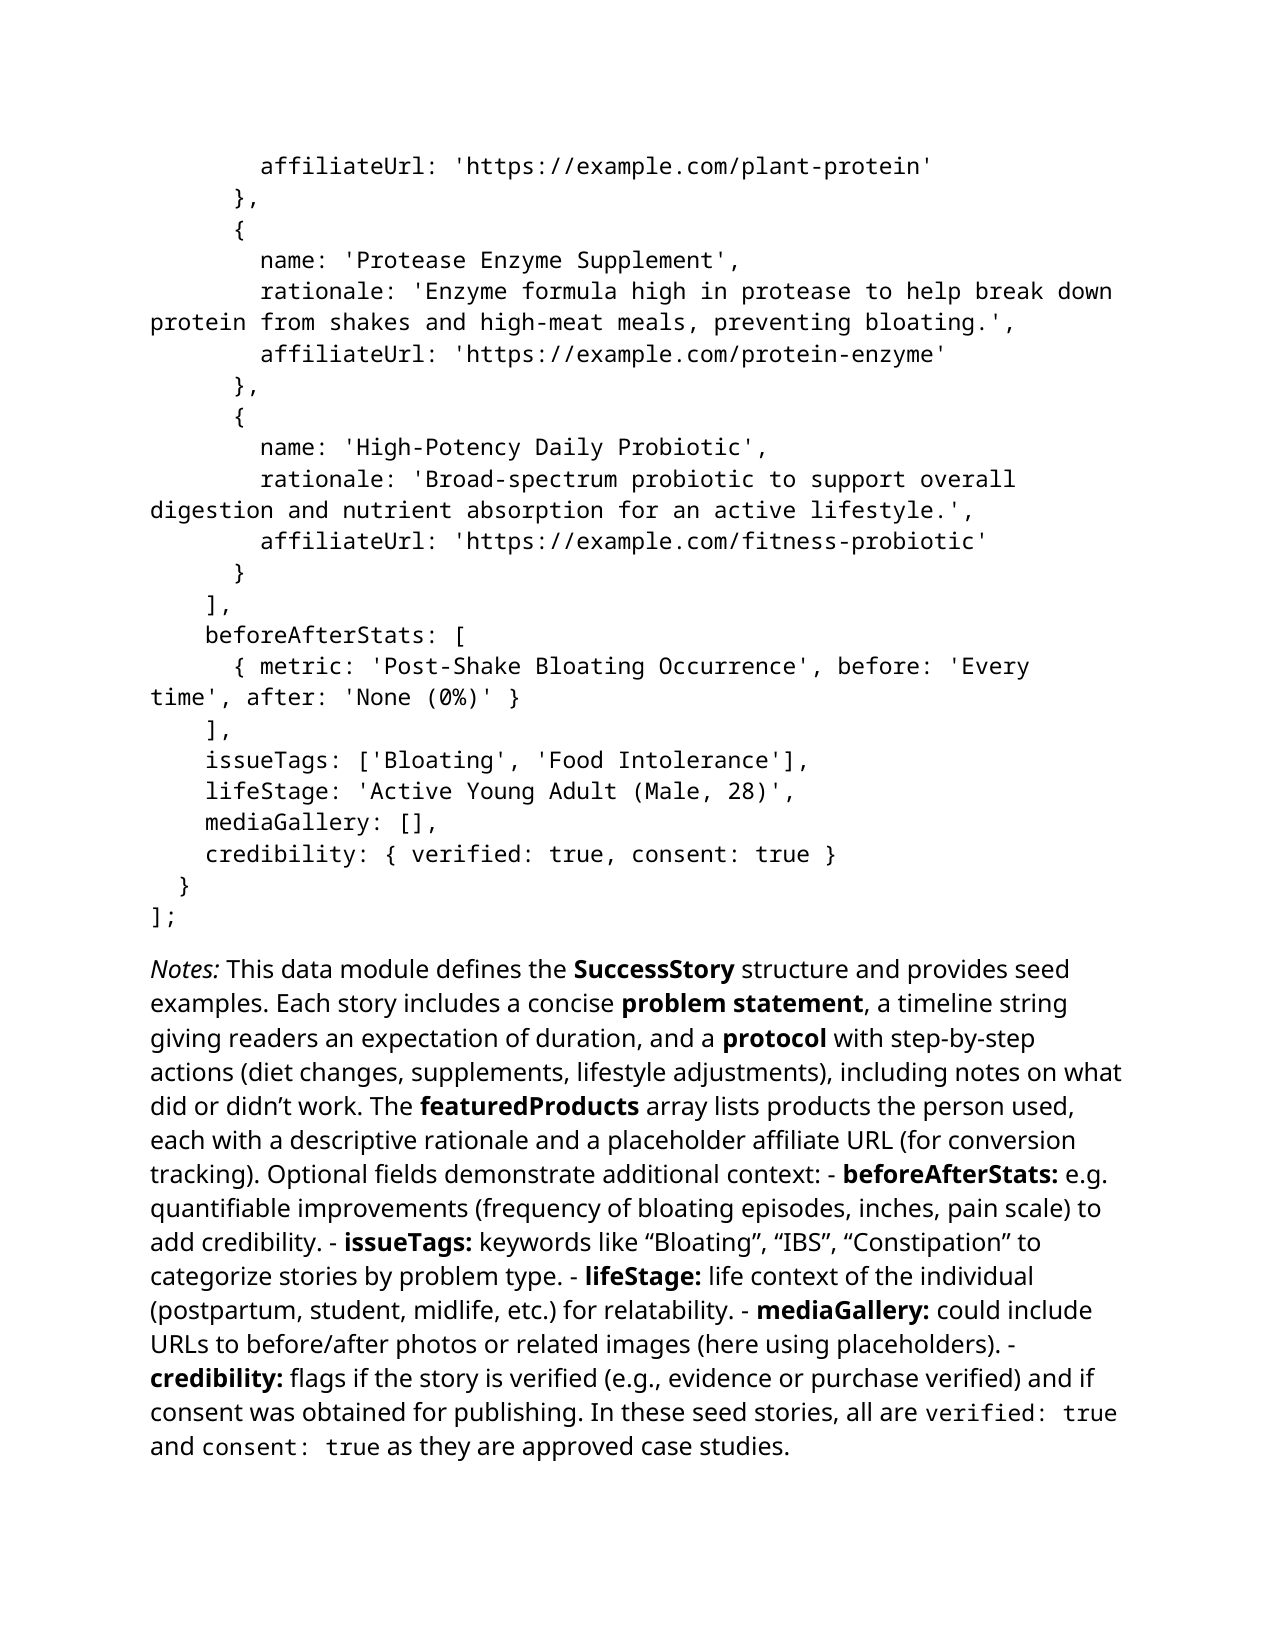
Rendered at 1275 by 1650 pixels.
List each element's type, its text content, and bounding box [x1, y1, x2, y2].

text Notes: This data module defines the SuccessStory structure and provides seed examples. Each story includes a concise problem statement, a timeline string giving readers an expectation of duration, and a protocol with step-by-step actions (diet changes, supplements, lifestyle adjustments), including notes on what did or didn’t work. The featuredProducts array lists products the person used, each with a descriptive rationale and a placeholder affiliate URL (for conversion tracking). Optional fields demonstrate additional context: - beforeAfterStats: e.g. quantifiable improvements (frequency of bloating episodes, inches, pain scale) to add credibility. - issueTags: keywords like “Bloating”, “IBS”, “Constipation” to categorize stories by problem type. - lifeStage: life context of the individual (postpartum, student, midlife, etc.) for relatability. - mediaGallery: could include URLs to before/after photos or related images (here using placeholders). - credibility: flags if the story is verified (e.g., evidence or purchase verified) and if consent was obtained for publishing. In these seed stories, all are verified: true and consent: true as they are approved case studies. [150, 952, 1125, 1463]
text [150, 150, 1125, 931]
